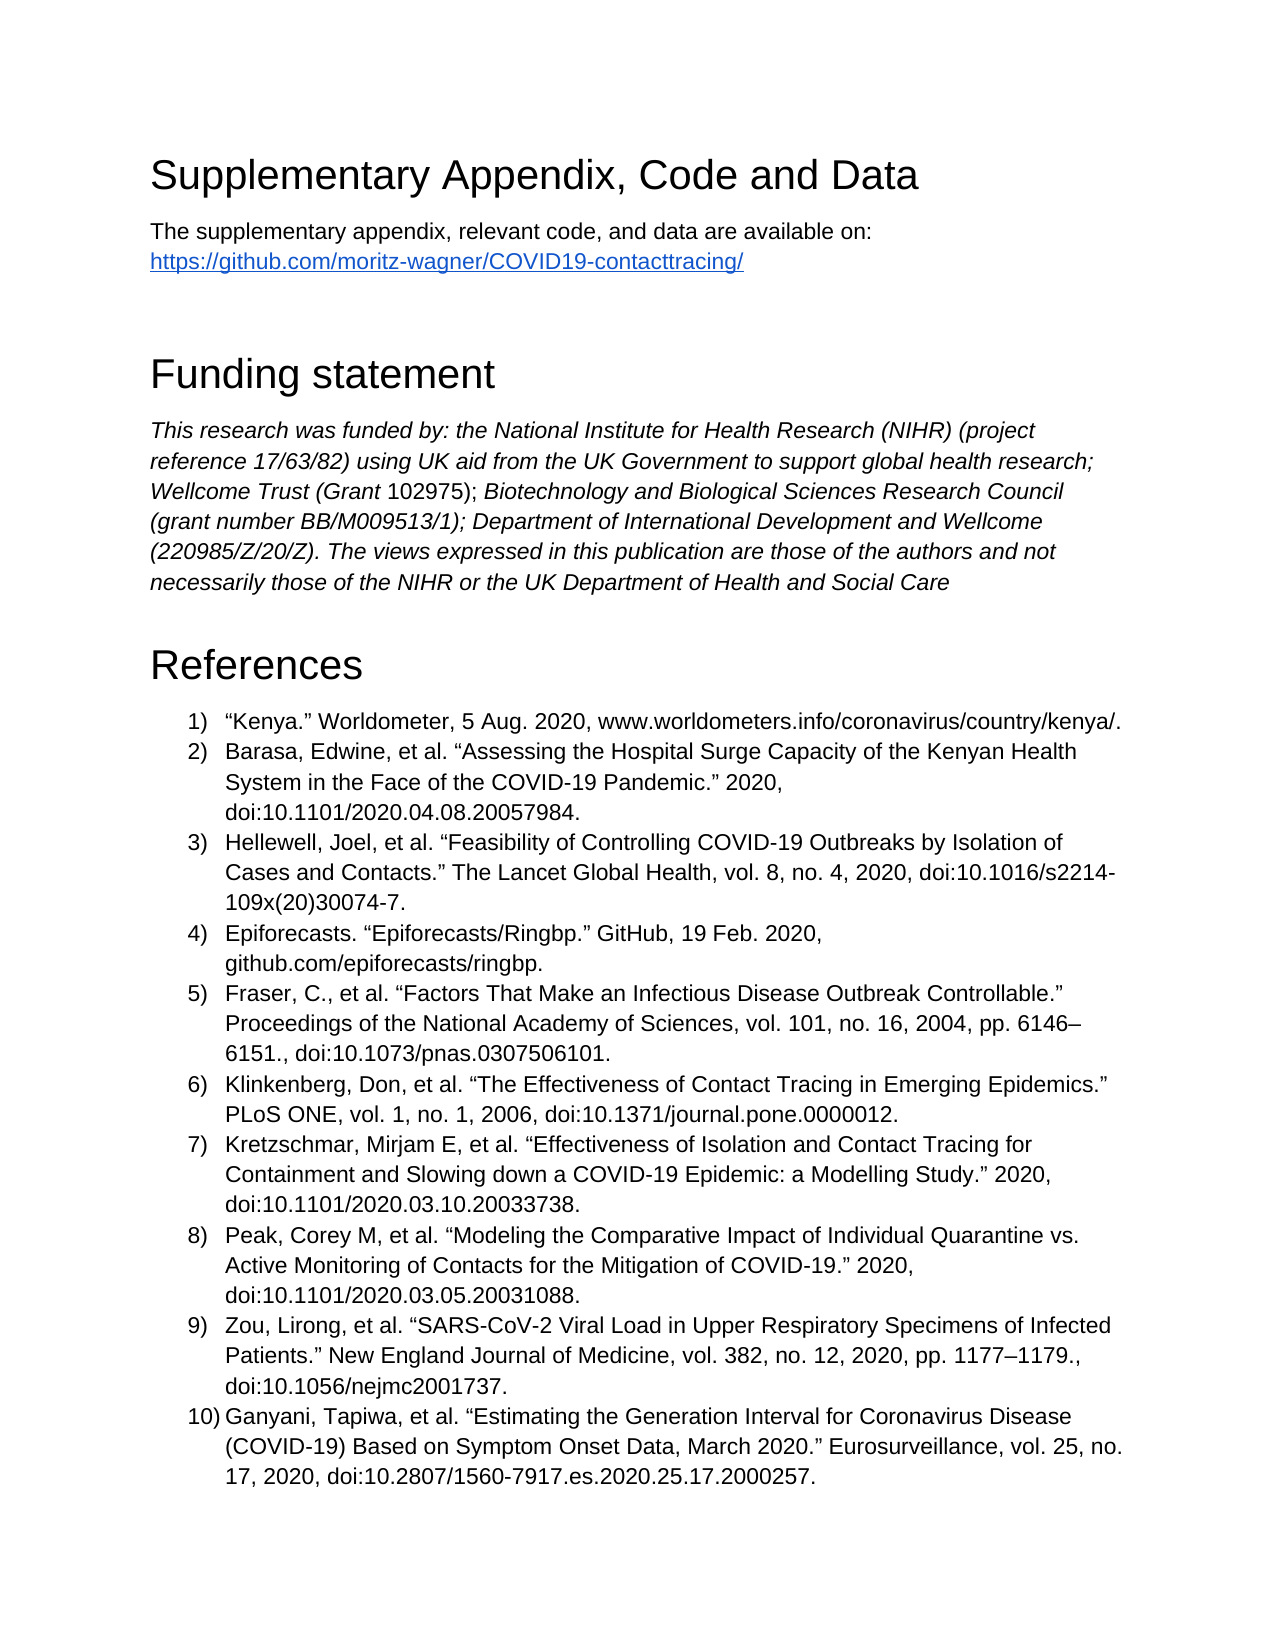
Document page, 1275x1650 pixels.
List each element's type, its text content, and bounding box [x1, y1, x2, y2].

subtitle Supplementary Appendix, Code and Data [150, 150, 1125, 198]
list Peak, Corey M, et al. “Modeling the Comparative Impact of Individual Quarantine vs. Active Monitoring of Contacts for the Mitigation of COVID-19.” 2020, doi:10.1101/2020.03.05.20031088. [187, 1222, 1125, 1308]
subtitle Funding statement [150, 350, 1125, 398]
list Barasa, Edwine, et al. “Assessing the Hospital Surge Capacity of the Kenyan Health System in the Face of the COVID-19 Pandemic.” 2020, doi:10.1101/2020.04.08.20057984. [187, 738, 1125, 825]
subtitle References [150, 640, 1125, 688]
list Kretzschmar, Mirjam E, et al. “Effectiveness of Isolation and Contact Tracing for Containment and Slowing down a COVID-19 Epidemic: a Modelling Study.” 2020, doi:10.1101/2020.03.10.20033738. [187, 1131, 1125, 1218]
list Ganyani, Tapiwa, et al. “Estimating the Generation Interval for Coronavirus Disease (COVID-19) Based on Symptom Onset Data, March 2020.” Eurosurveillance, vol. 25, no. 17, 2020, doi:10.2807/1560-7917.es.2020.25.17.2000257. [187, 1403, 1125, 1489]
list Fraser, C., et al. “Factors That Make an Infectious Disease Outbreak Controllable.” Proceedings of the National Academy of Sciences, vol. 101, no. 16, 2004, pp. 6146–6151., doi:10.1073/pnas.0307506101. [187, 980, 1125, 1067]
list Zou, Lirong, et al. “SARS-CoV-2 Viral Load in Upper Respiratory Specimens of Infected Patients.” New England Journal of Medicine, vol. 382, no. 12, 2020, pp. 1177–1179., doi:10.1056/nejmc2001737. [187, 1312, 1125, 1399]
list Hellewell, Joel, et al. “Feasibility of Controlling COVID-19 Outbreaks by Isolation of Cases and Contacts.” The Lancet Global Health, vol. 8, no. 4, 2020, doi:10.1016/s2214-109x(20)30074-7. [187, 829, 1125, 916]
list Klinkenberg, Don, et al. “The Effectiveness of Contact Tracing in Emerging Epidemics.” PLoS ONE, vol. 1, no. 1, 2006, doi:10.1371/journal.pone.0000012. [187, 1071, 1125, 1127]
list “Kenya.” Worldometer, 5 Aug. 2020, www.worldometers.info/coronavirus/country/kenya/. [187, 708, 1125, 734]
list Epiforecasts. “Epiforecasts/Ringbp.” GitHub, 19 Feb. 2020, github.com/epiforecasts/ringbp. [187, 919, 1125, 976]
text This research was funded by: the National Institute for Health Research (NIHR) (project reference 17/63/82) using UK aid from the UK Government to support global health research; Wellcome Trust (Grant 102975); Biotechnology and Biological Sciences Research Council (grant number BB/M009513/1); Department of International Development and Wellcome (220985/Z/20/Z). The views expressed in this publication are those of the authors and not necessarily those of the NIHR or the UK Department of Health and Social Care [150, 417, 1125, 595]
text The supplementary appendix, relevant code, and data are available on: https://github.com/moritz-wagner/COVID19-contacttracing/ [150, 218, 1125, 274]
